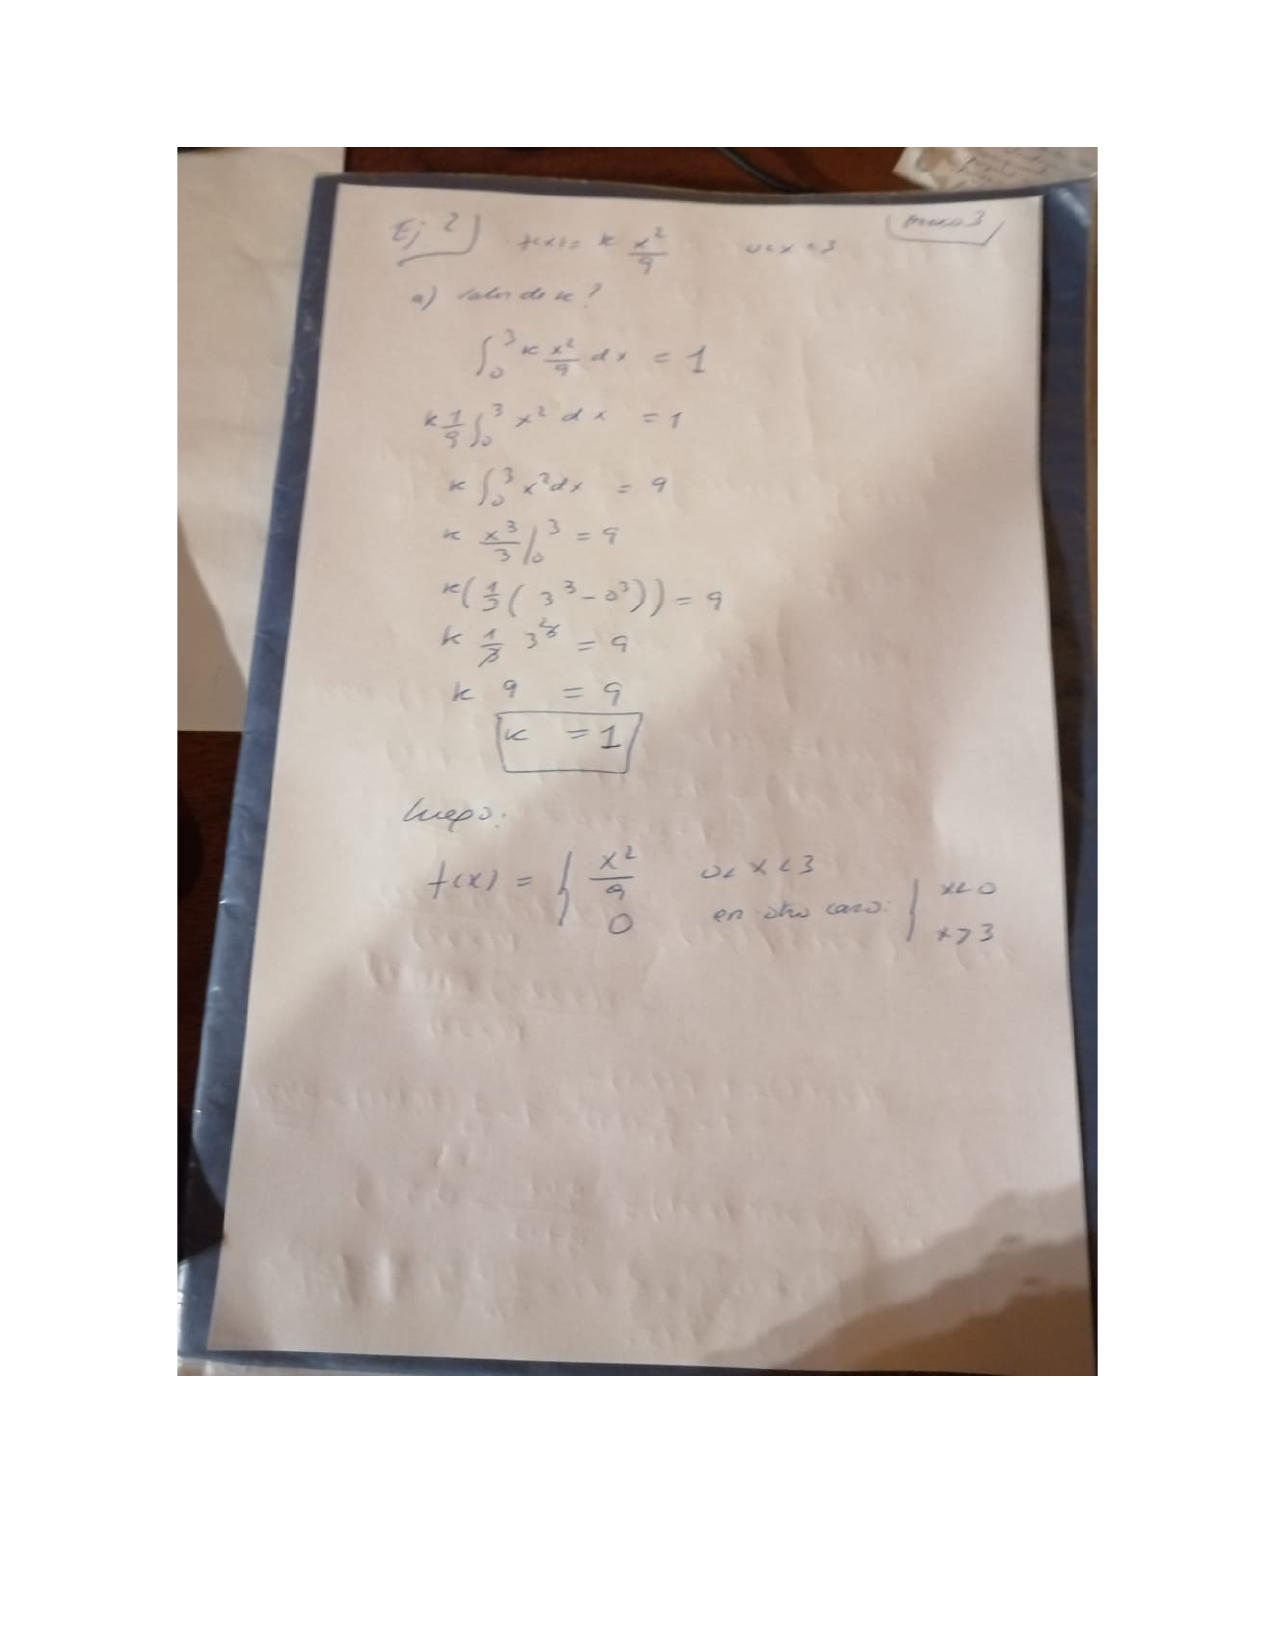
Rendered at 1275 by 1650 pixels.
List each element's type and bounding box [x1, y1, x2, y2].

picture [177, 147, 1098, 1376]
